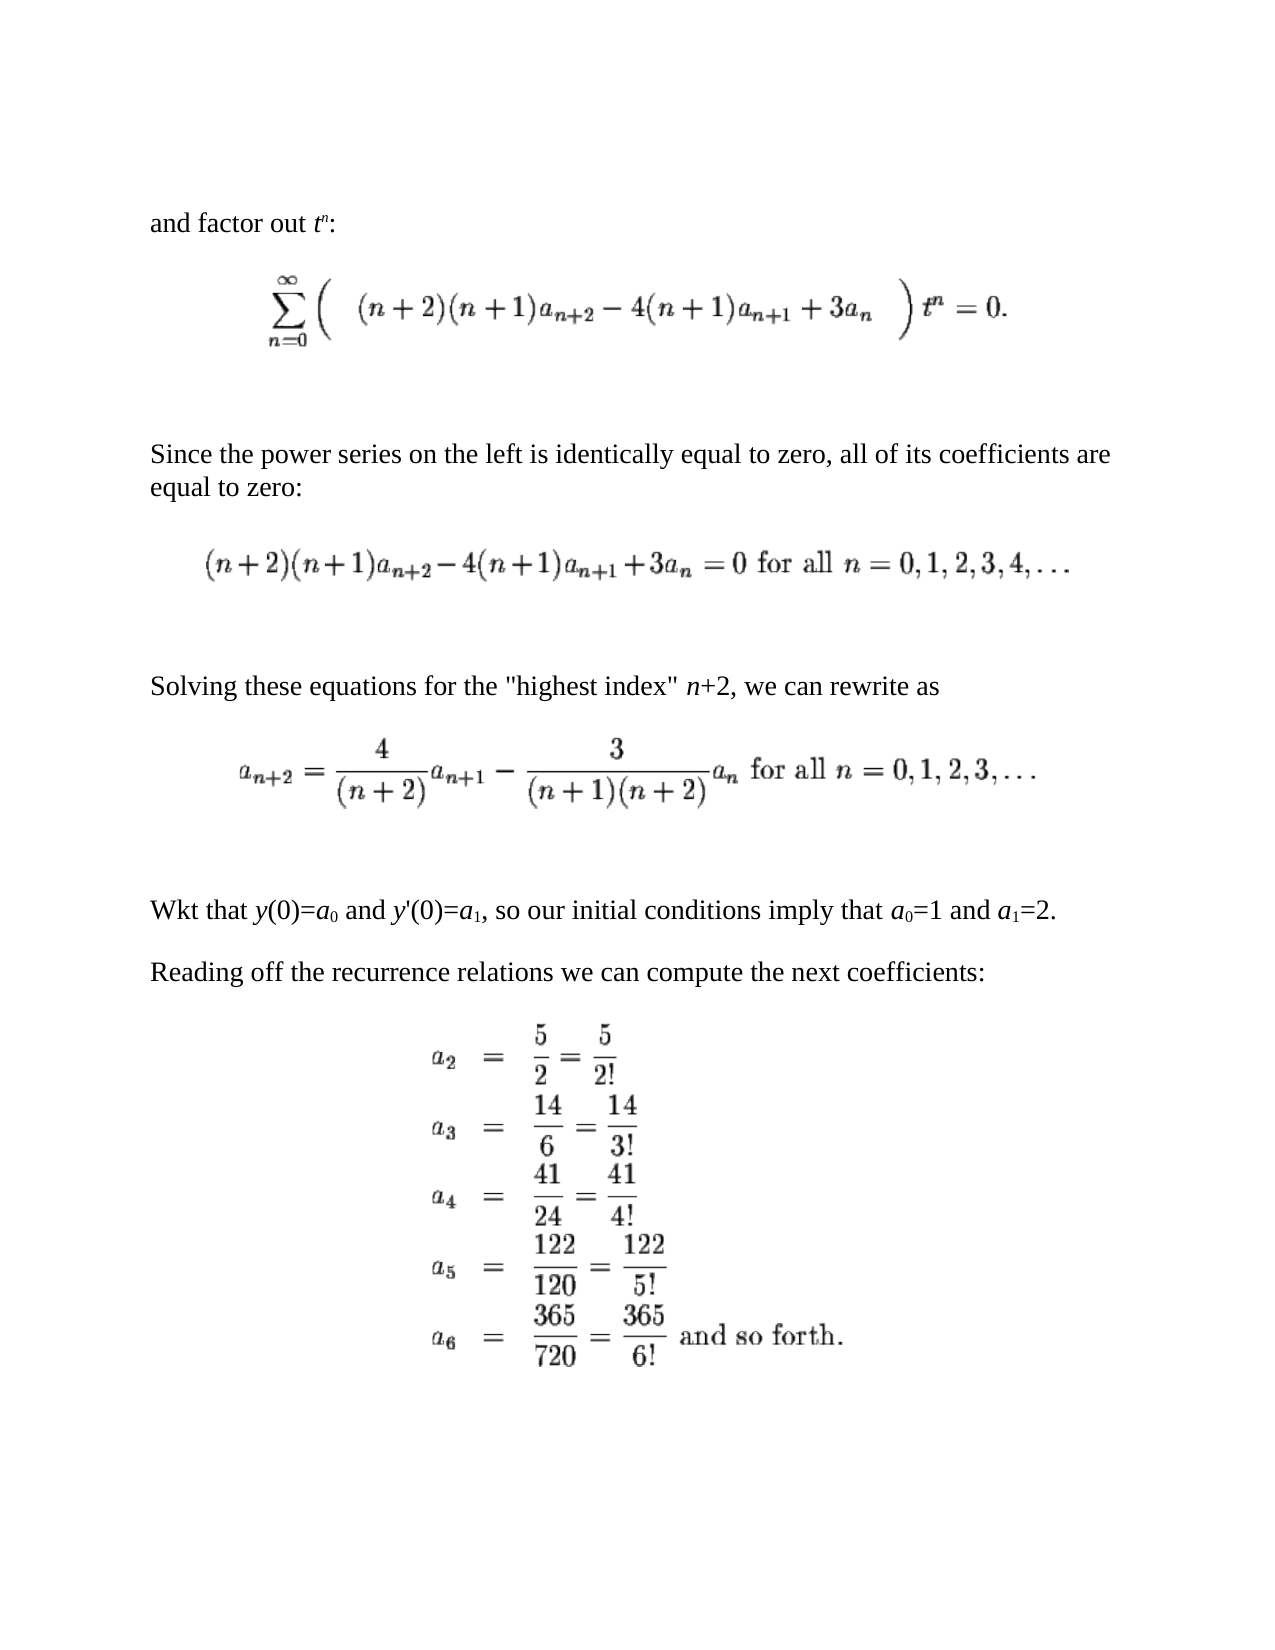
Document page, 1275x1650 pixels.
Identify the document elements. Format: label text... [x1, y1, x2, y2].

picture [432, 1016, 843, 1367]
text Solving these equations for the "highest index" n+2, we can rewrite as [150, 669, 1125, 701]
text Since the power series on the left is identically equal to zero, all of its coefficients are equal to zero: [150, 438, 1125, 502]
text and factor out tn: [150, 206, 1125, 266]
picture [206, 531, 1069, 584]
text Wkt that y(0)=a0 and y'(0)=a1, so our initial conditions imply that a0=1 and a1=2. [150, 893, 1125, 926]
picture [268, 266, 1007, 353]
text Reading off the recurrence relations we can compute the next coefficients: [150, 955, 1125, 987]
picture [239, 730, 1036, 809]
